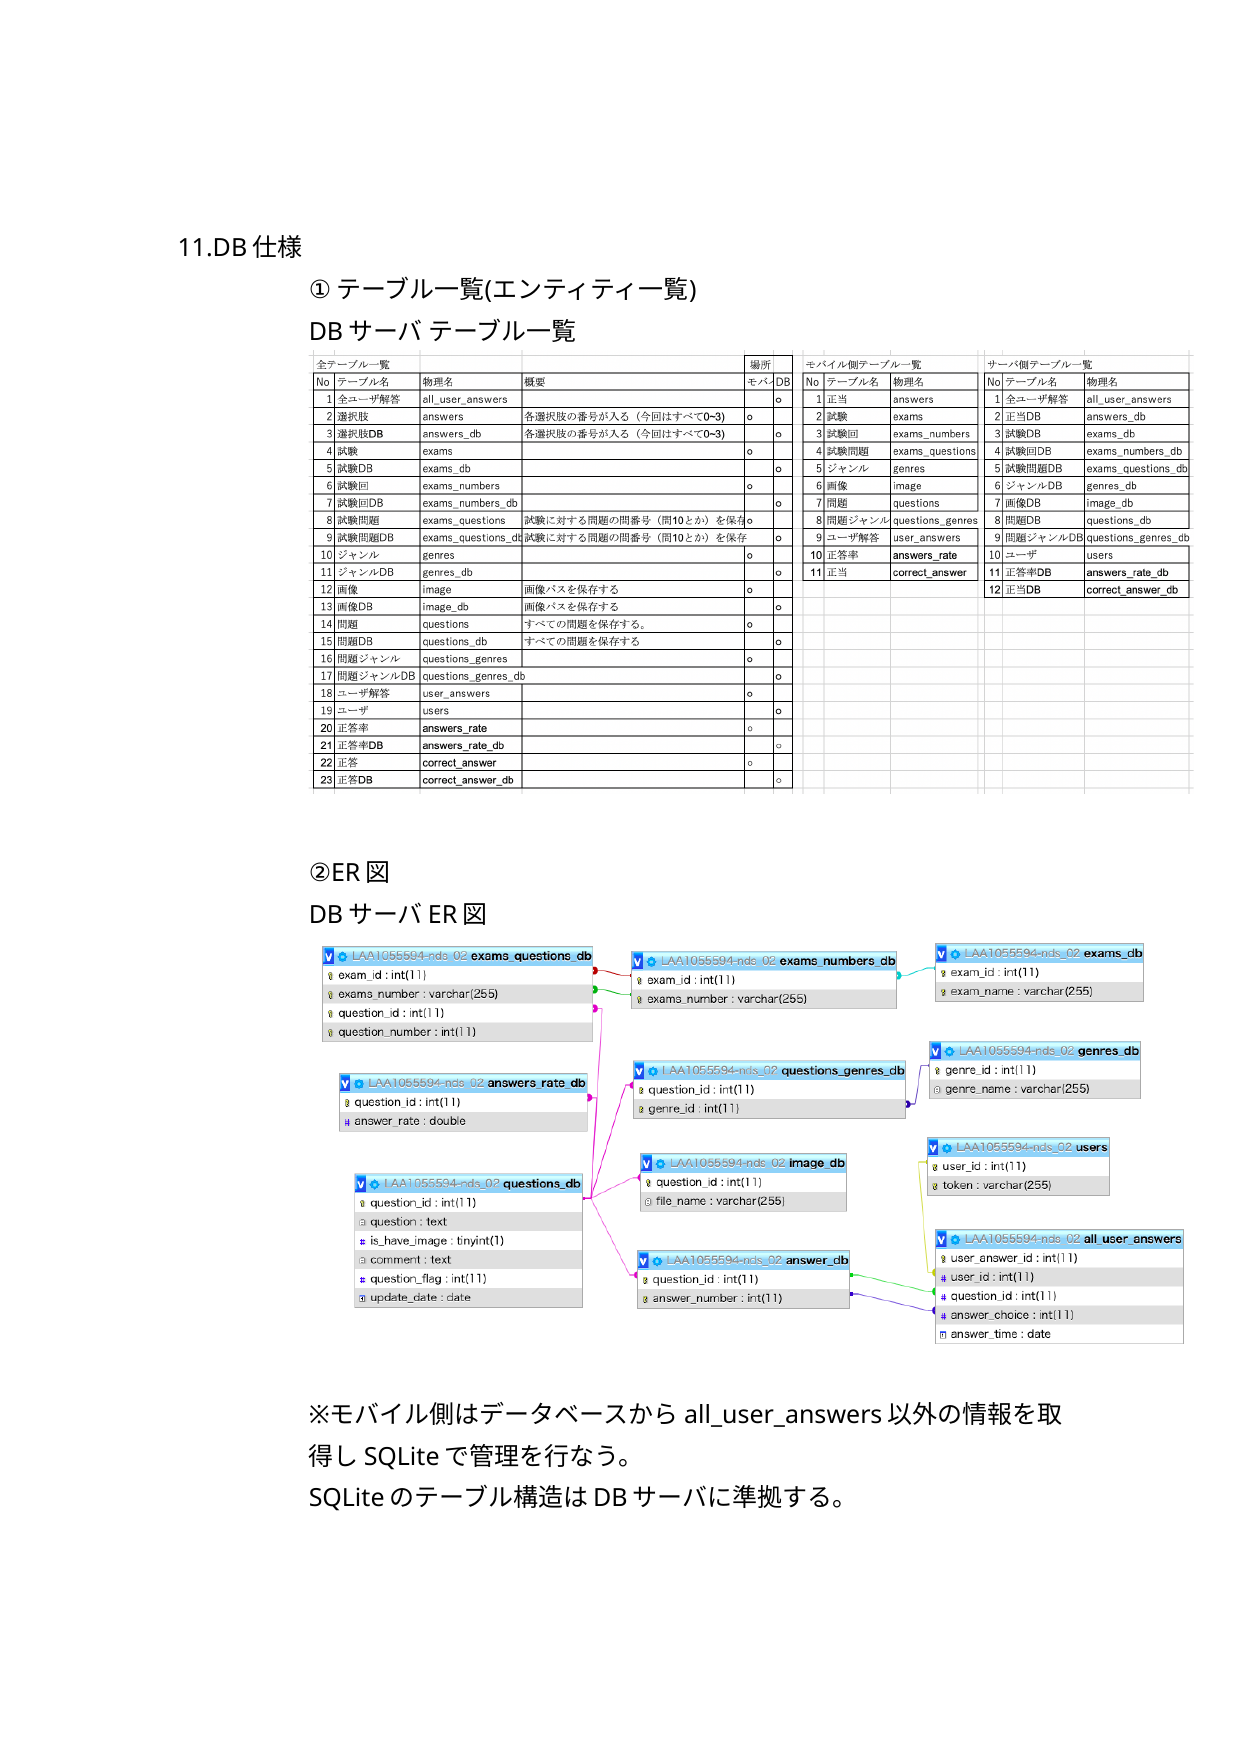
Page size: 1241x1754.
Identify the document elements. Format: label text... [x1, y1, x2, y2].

list SQLiteのテーブル構造はDBサーバに準拠する。 [308, 1475, 1063, 1517]
subtitle 11.DB仕様 [177, 225, 1063, 267]
list ①テーブル一覧(エンティティ一覧) [308, 267, 1063, 308]
list ②ER図 [308, 850, 1063, 892]
list DBサーバ テーブル一覧 [308, 308, 1063, 350]
list DBサーバER図 [308, 892, 1063, 933]
list ※モバイル側はデータベースからall_user_answers以外の情報を取得しSQLiteで管理を行なう。 [308, 1392, 1063, 1475]
picture [308, 350, 1194, 794]
picture [308, 933, 1194, 1367]
